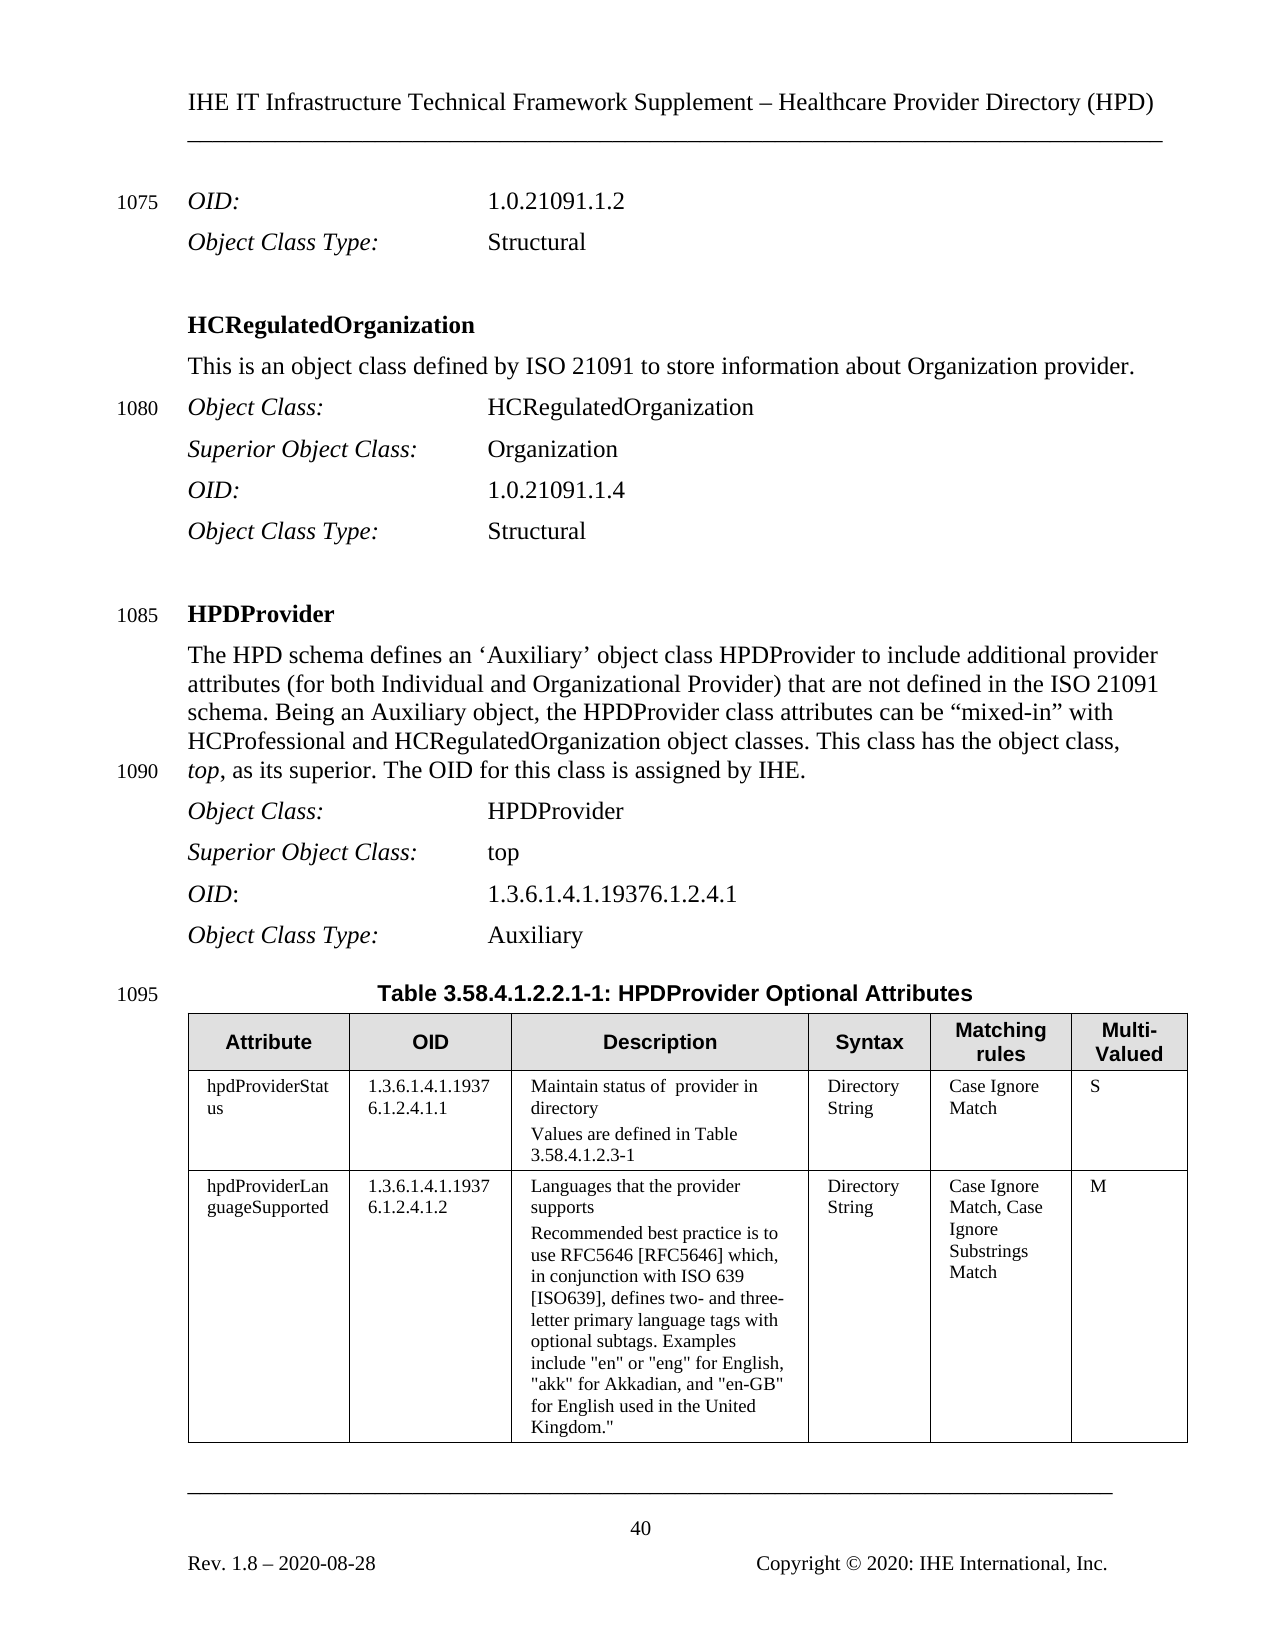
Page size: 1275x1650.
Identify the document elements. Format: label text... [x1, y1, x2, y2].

table_cell Maintain status of provider in directory Values are defined in Table 3.58.4.1.2.3-1 [512, 1071, 808, 1170]
table_cell hpdProviderLanguageSupported [189, 1171, 349, 1442]
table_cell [931, 1171, 1071, 1442]
text Superior Object Class: Organization [187, 434, 1162, 462]
text HCRegulatedOrganization [187, 310, 1162, 339]
text OID: 1.0.21091.1.4 [187, 475, 1162, 504]
text OID: 1.3.6.1.4.1.19376.1.2.4.1 [187, 879, 1162, 907]
table_cell Languages that the provider supports Recommended best practice is to use RFC5646 [RFC5646] which, in conjunction with ISO 639 [ISO639], defines two- and three-letter primary language tags with optional subtags. Examples include "en" or "eng" for English, "akk" for Akkadian, and "en-GB" for English used in the United Kingdom." [512, 1171, 808, 1442]
table_header Matching rules [931, 1014, 1071, 1070]
text Object Class Type: Structural [187, 227, 1162, 256]
table_cell M [1072, 1171, 1187, 1442]
table_header Syntax [809, 1014, 930, 1070]
table_cell Case Ignore Match [931, 1071, 1071, 1170]
text OID: 1.0.21091.1.2 [187, 186, 1162, 215]
text This is an object class defined by ISO 21091 to store information about Organization provider. [187, 351, 1162, 380]
text The HPD schema defines an ‘Auxiliary’ object class HPDProvider to include additional provider attributes (for both Individual and Organizational Provider) that are not defined in the ISO 21091 schema. Being an Auxiliary object, the HPDProvider class attributes can be “mixed-in” with HCProfessional and HCRegulatedOrganization object classes. This class has the object class, top, as its superior. The OID for this class is assigned by IHE. [187, 640, 1162, 784]
text Object Class: HCRegulatedOrganization [187, 392, 1162, 421]
text Object Class: HPDProvider [187, 796, 1162, 825]
table_header OID [350, 1014, 511, 1070]
title Table 3.58.4.1.2.2.1-1: HPDProvider Optional Attributes [187, 980, 1162, 1006]
text Object Class Type: Auxiliary [187, 920, 1162, 949]
table_cell 1.3.6.1.4.1.19376.1.2.4.1.1 [350, 1071, 511, 1170]
table_cell Directory String [809, 1071, 930, 1170]
table_cell hpdProviderStatus [189, 1071, 349, 1170]
table_header Multi-Valued [1072, 1014, 1187, 1070]
text Superior Object Class: top [187, 837, 1162, 866]
text HPDProvider [187, 599, 1162, 627]
table_cell 1.3.6.1.4.1.19376.1.2.4.1.2 [350, 1171, 511, 1442]
table_header Attribute [189, 1014, 349, 1070]
table_header Description [512, 1014, 808, 1070]
table_cell S [1072, 1071, 1187, 1170]
table_cell Directory String [809, 1171, 930, 1442]
text Object Class Type: Structural [187, 516, 1162, 545]
